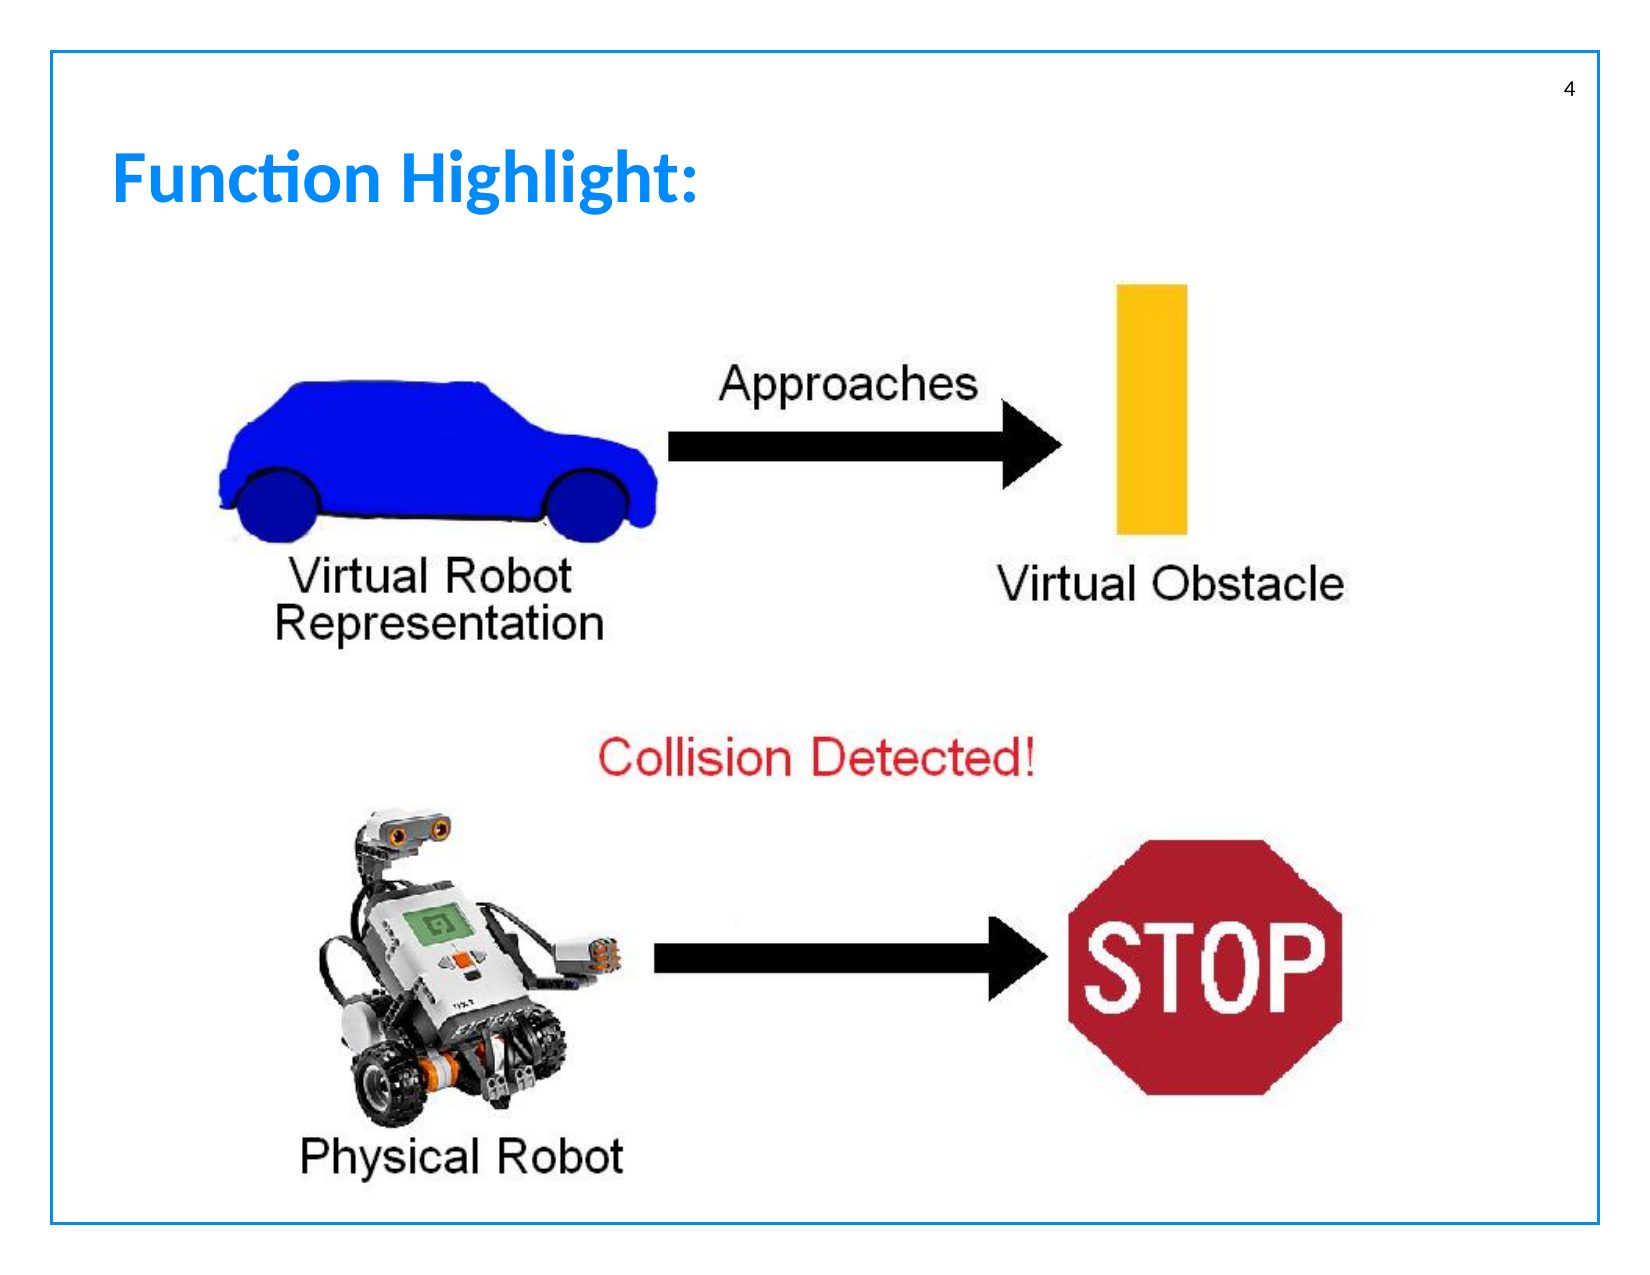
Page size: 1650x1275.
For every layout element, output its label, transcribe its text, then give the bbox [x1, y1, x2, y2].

picture [112, 255, 1519, 1194]
text Function Highlight: [112, 130, 1575, 221]
